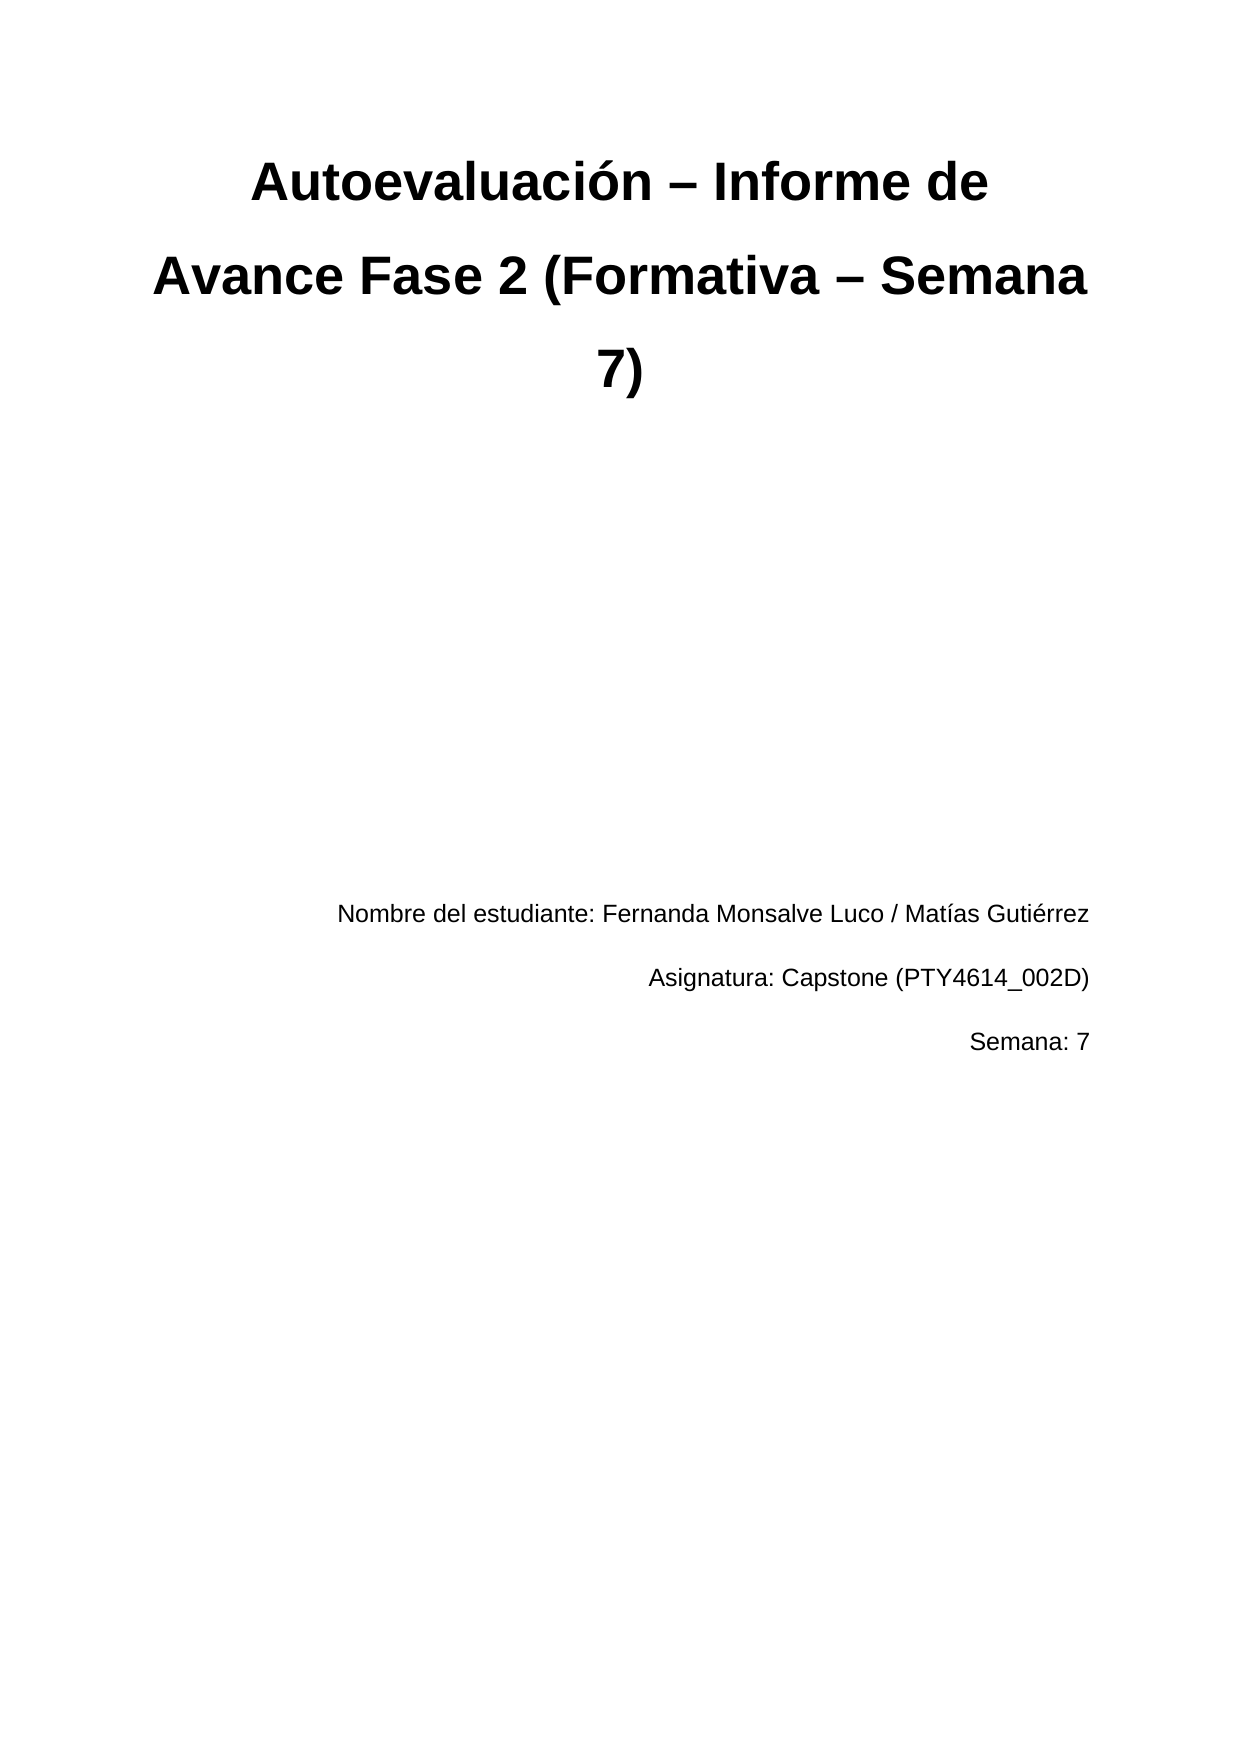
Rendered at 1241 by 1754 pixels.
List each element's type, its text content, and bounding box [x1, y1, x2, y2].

text Nombre del estudiante: Fernanda Monsalve Luco / Matías Gutiérrez [150, 899, 1090, 928]
text Asignatura: Capstone (PTY4614_002D) [150, 963, 1090, 992]
text Semana: 7 [150, 1027, 1090, 1056]
title Autoevaluación – Informe de Avance Fase 2 (Formativa – Semana 7) [150, 150, 1090, 399]
